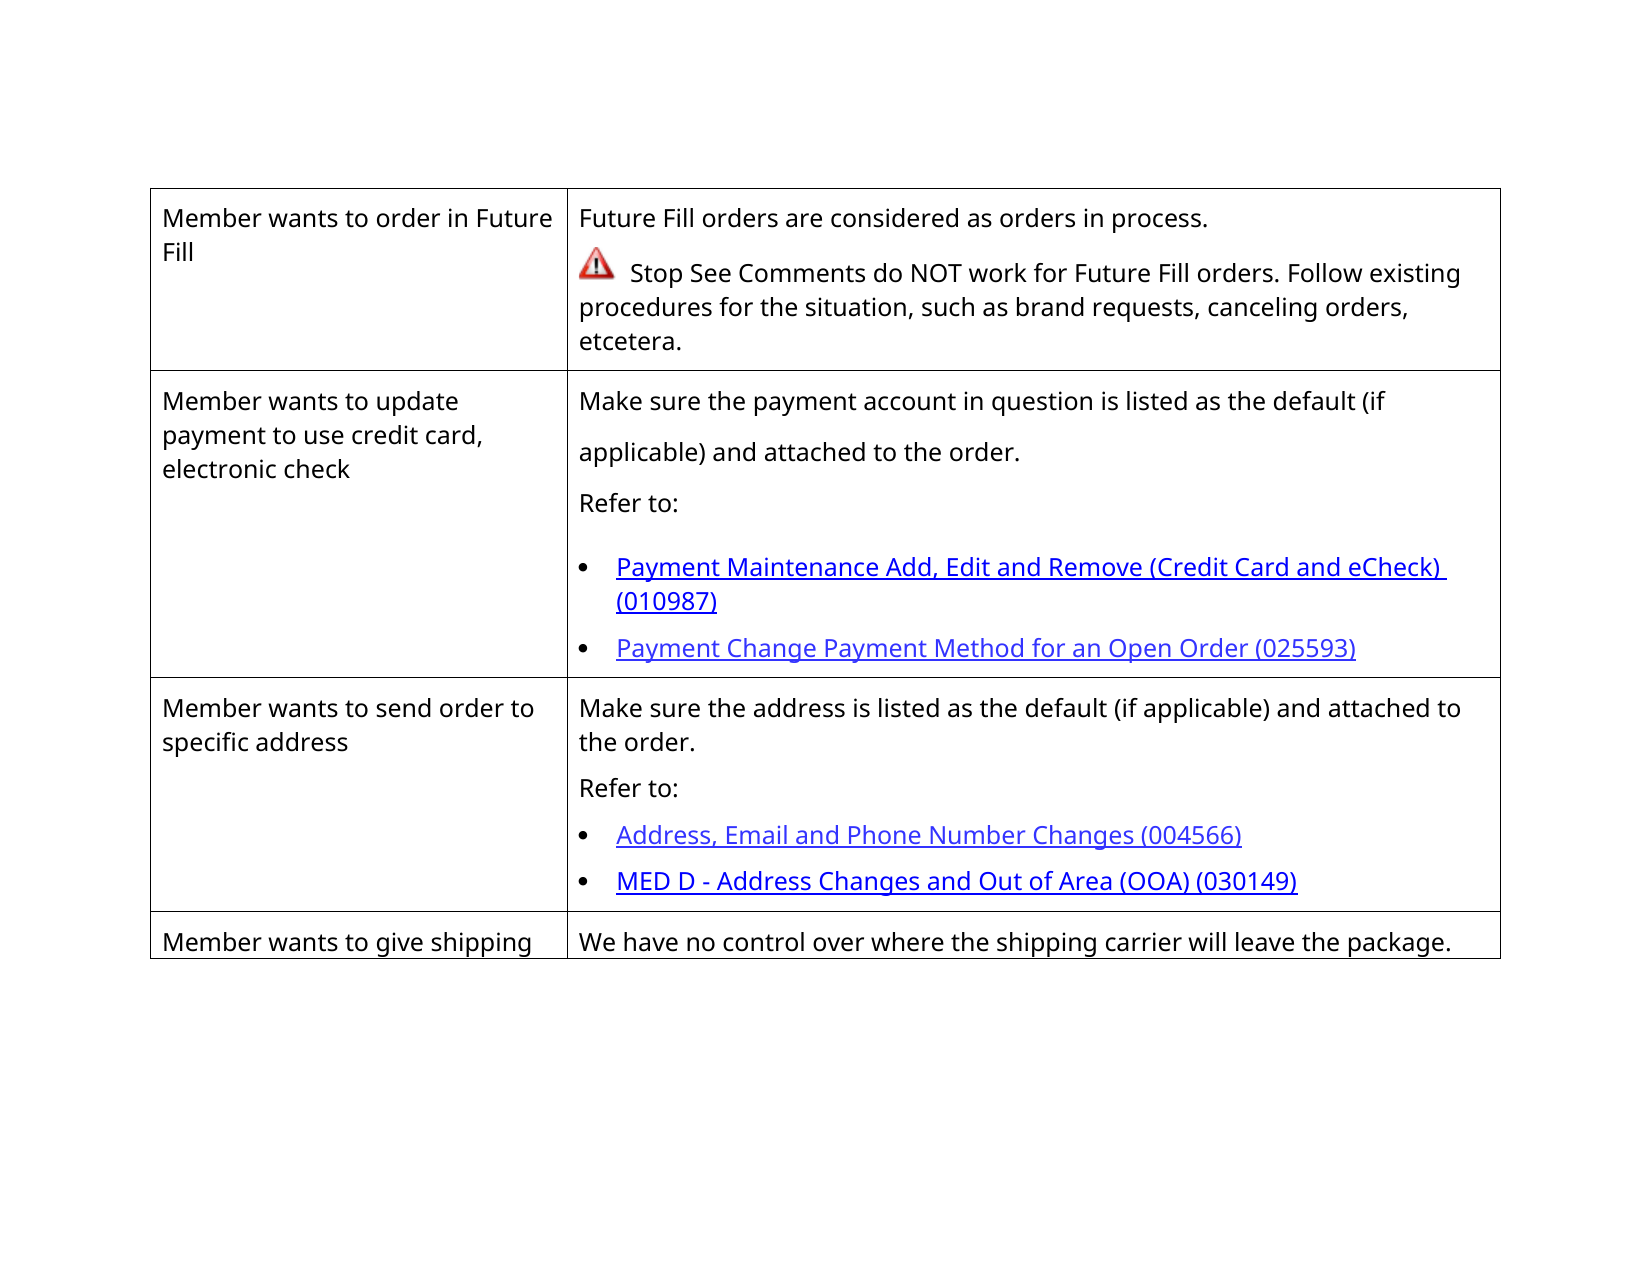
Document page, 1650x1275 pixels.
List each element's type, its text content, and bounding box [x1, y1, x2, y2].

picture [578, 247, 617, 283]
table_cell Future Fill orders are considered as orders in process. Stop See Comments do NOT work for Future Fill orders. Follow existing procedures for the situation, such as brand requests, canceling orders, etcetera. [568, 189, 1500, 370]
table_cell Make sure the payment account in question is listed as the default (if applicable) and attached to the order. Refer to: Payment Maintenance Add, Edit and Remove (Credit Card and eCheck) (010987) Payment Change Payment Method for an Open Order (025593) [568, 371, 1500, 677]
table_cell Make sure the address is listed as the default (if applicable) and attached to the order. Refer to: Address, Email and Phone Number Changes (004566) MED D - Address Changes and Out of Area (OOA) (030149) [568, 678, 1500, 911]
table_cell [151, 912, 567, 958]
table_cell Member wants to send order to specific address [151, 678, 567, 911]
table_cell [568, 912, 1500, 958]
table_cell Member wants to order in Future Fill [151, 189, 567, 370]
table_cell Member wants to update payment to use credit card, electronic check [151, 371, 567, 677]
